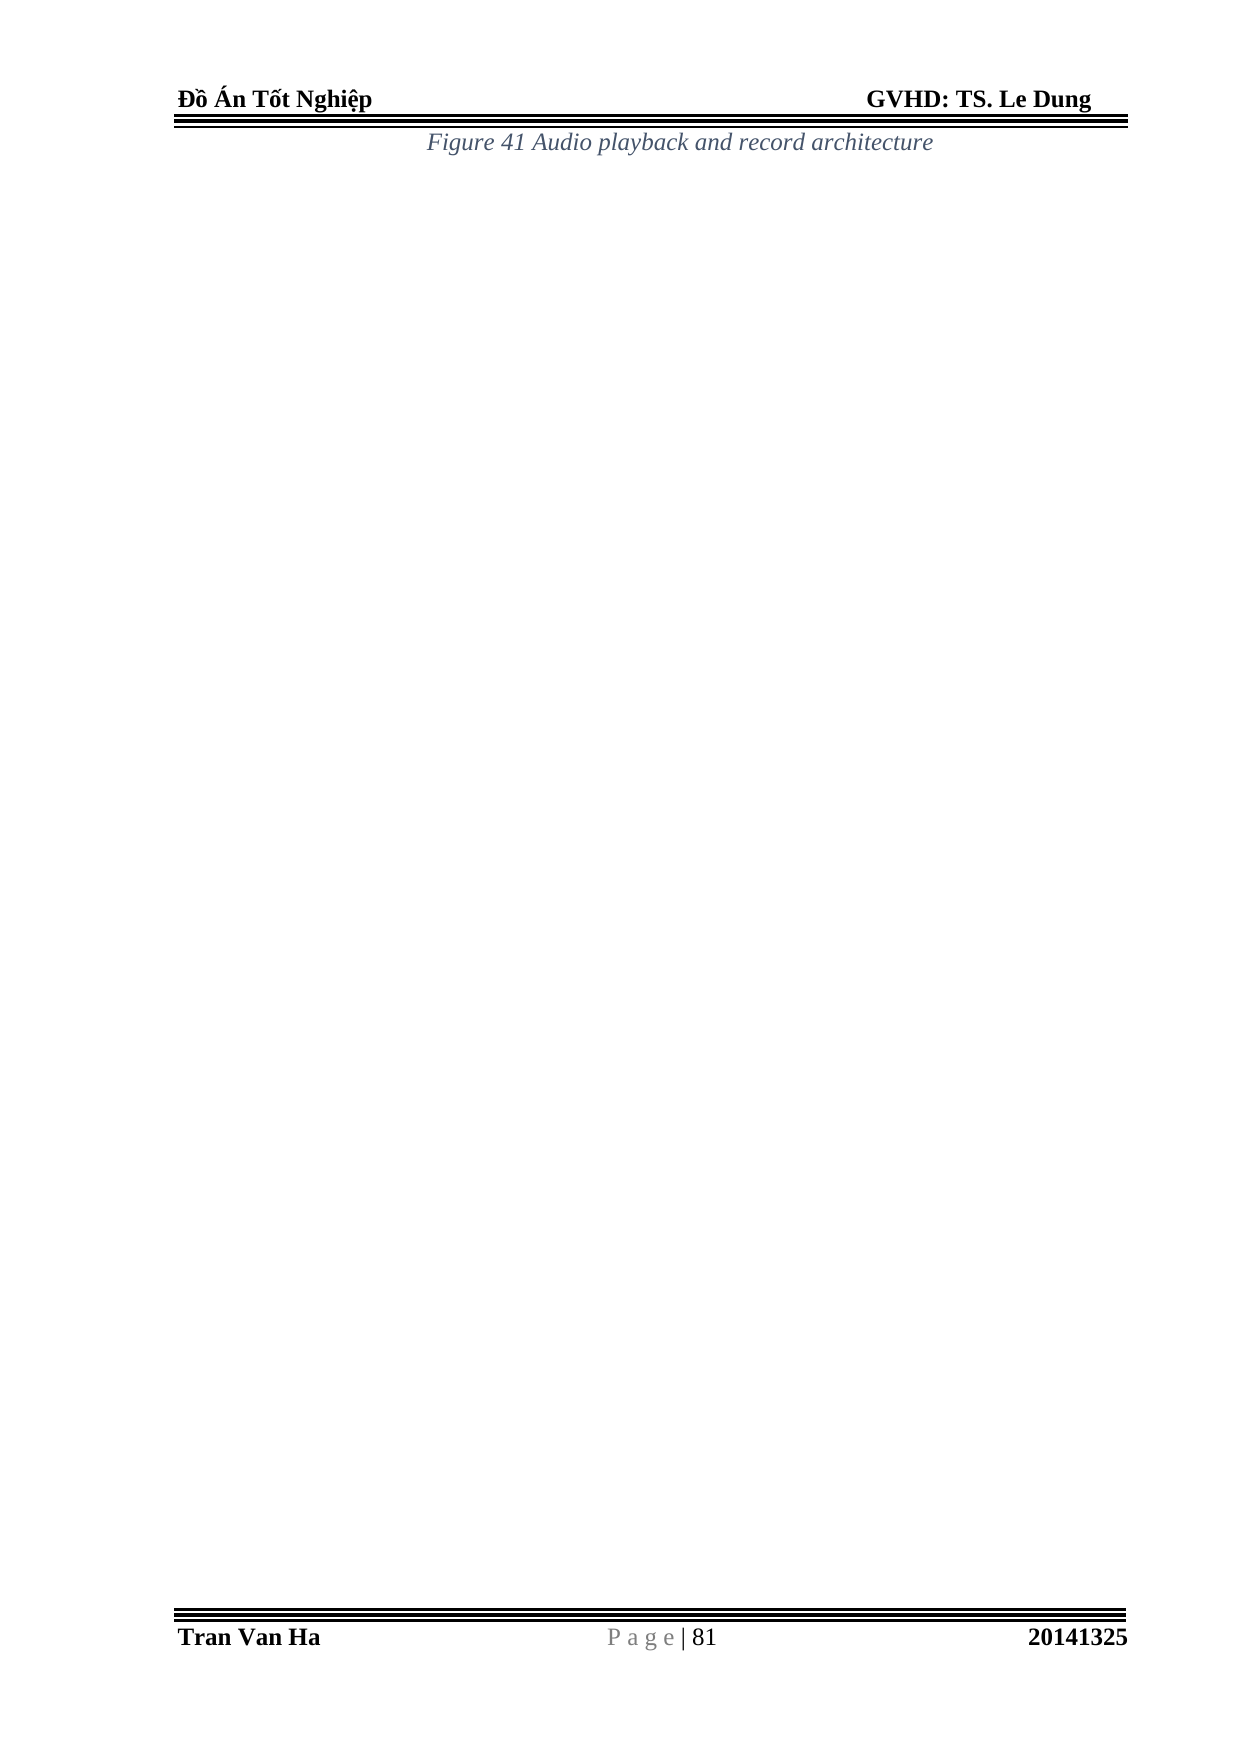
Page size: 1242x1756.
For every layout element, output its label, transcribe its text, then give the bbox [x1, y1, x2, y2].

text Figure 41 Audio playback and record architecture [387, 127, 973, 156]
